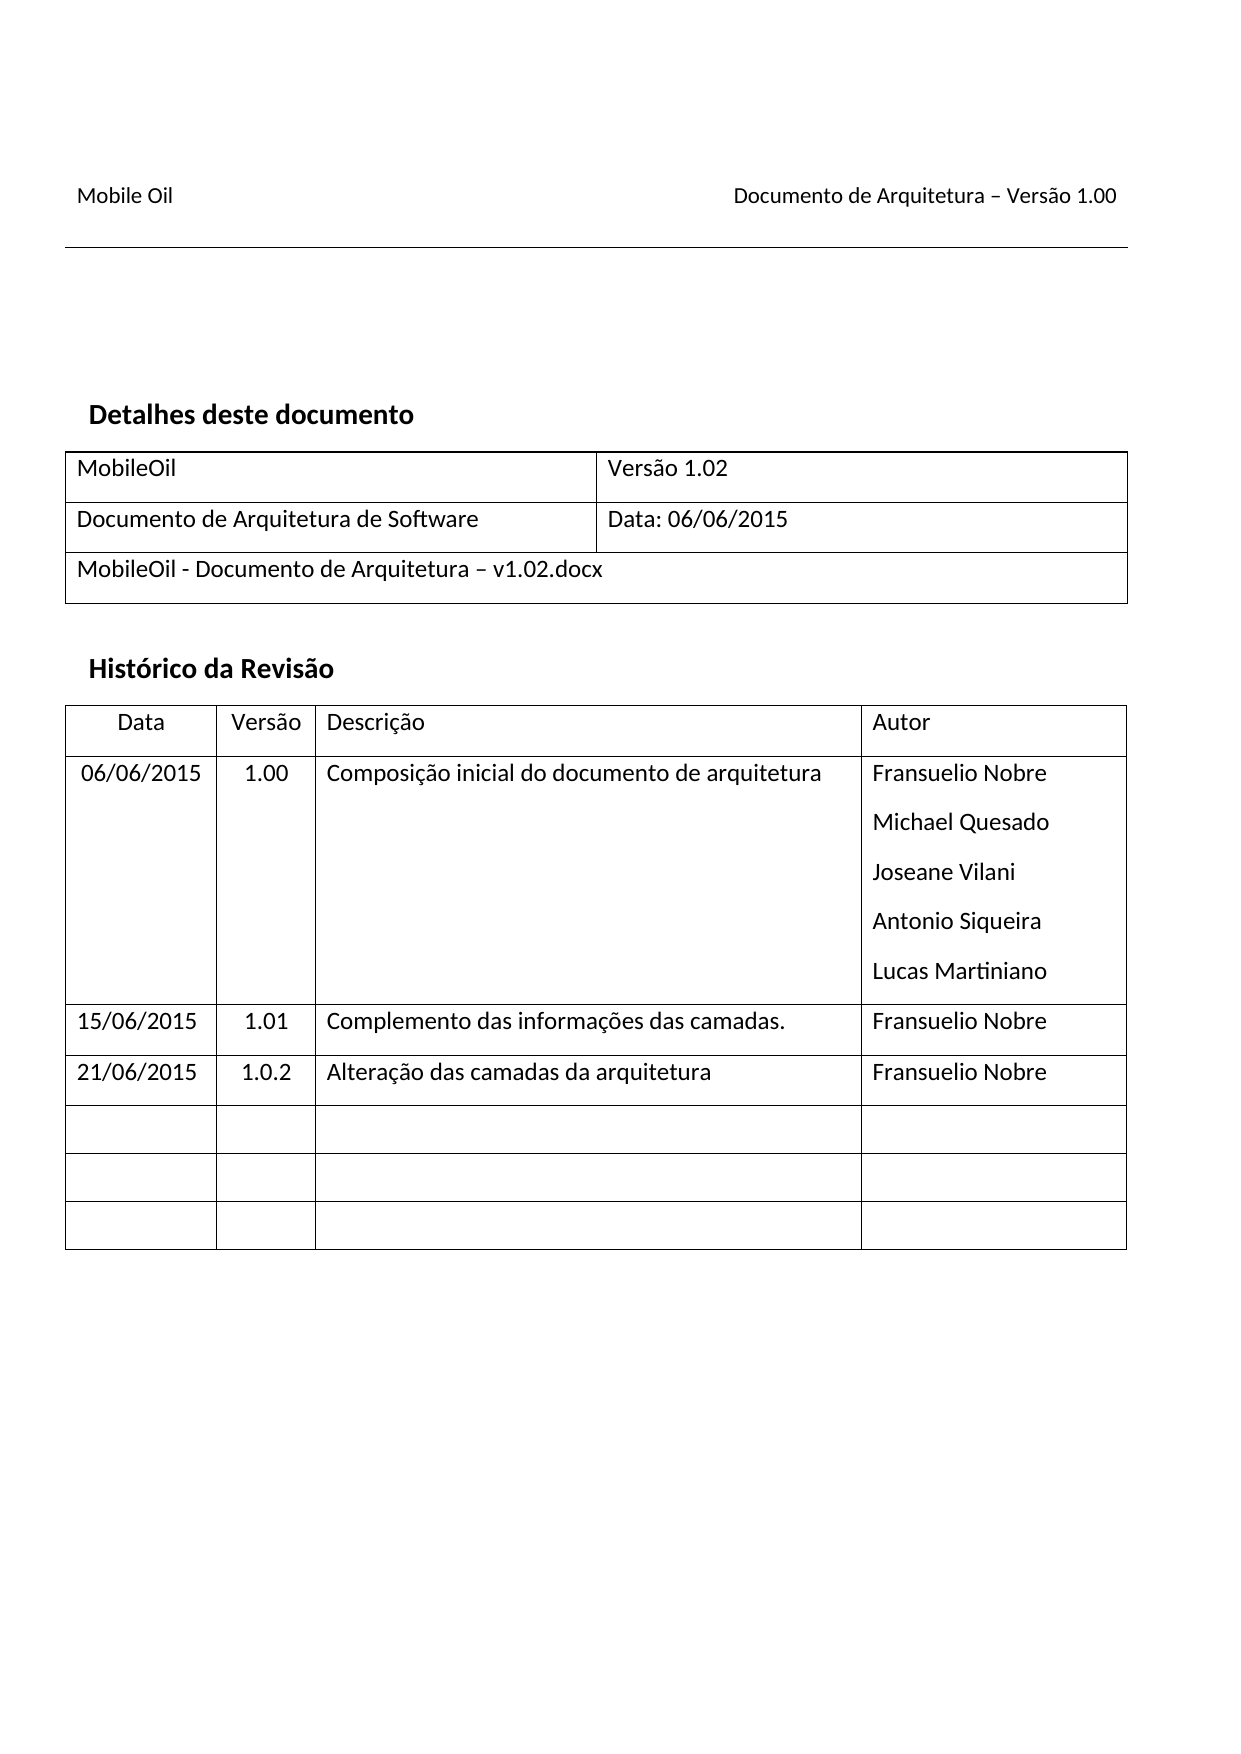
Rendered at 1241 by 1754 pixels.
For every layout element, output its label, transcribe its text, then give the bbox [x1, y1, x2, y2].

table_cell [316, 1202, 861, 1248]
table_cell MobileOil - Documento de Arquitetura – v1.02.docx [66, 553, 1127, 602]
table_cell Alteração das camadas da arquitetura [316, 1056, 861, 1105]
table_cell Documento de Arquitetura de Software [66, 503, 596, 552]
table_cell [66, 1106, 216, 1153]
table_header MobileOil [66, 453, 596, 502]
table_header Data [66, 706, 216, 756]
table_cell [862, 1202, 1126, 1248]
table_cell Fransuelio Nobre [862, 1056, 1126, 1105]
table_cell [217, 1154, 315, 1201]
table_cell 06/06/2015 [66, 757, 216, 1004]
table_header Descrição [316, 706, 861, 756]
table_header Versão [217, 706, 315, 756]
table_cell [217, 1106, 315, 1153]
table_cell [316, 1106, 861, 1153]
table_cell Fransuelio Nobre Michael Quesado Joseane Vilani Antonio Siqueira Lucas Martiniano [862, 757, 1126, 1004]
table_cell [316, 1154, 861, 1201]
text Histórico da Revisão [89, 650, 1152, 686]
text Detalhes deste documento [89, 396, 1152, 432]
table_cell [862, 1154, 1126, 1201]
table_cell 15/06/2015 [66, 1005, 216, 1055]
table_cell Composição inicial do documento de arquitetura [316, 757, 861, 1004]
table_cell 1.00 [217, 757, 315, 1004]
table_cell [66, 1154, 216, 1201]
table_cell Data: 06/06/2015 [597, 503, 1127, 552]
table_cell [862, 1106, 1126, 1153]
table_cell Fransuelio Nobre [862, 1005, 1126, 1055]
table_header Autor [862, 706, 1126, 756]
table_cell [217, 1202, 315, 1248]
table_cell [66, 1202, 216, 1248]
table_cell Complemento das informações das camadas. [316, 1005, 861, 1055]
table_cell 1.01 [217, 1005, 315, 1055]
table_header Versão 1.02 [597, 453, 1127, 502]
table_cell 1.0.2 [217, 1056, 315, 1105]
table_cell 21/06/2015 [66, 1056, 216, 1105]
